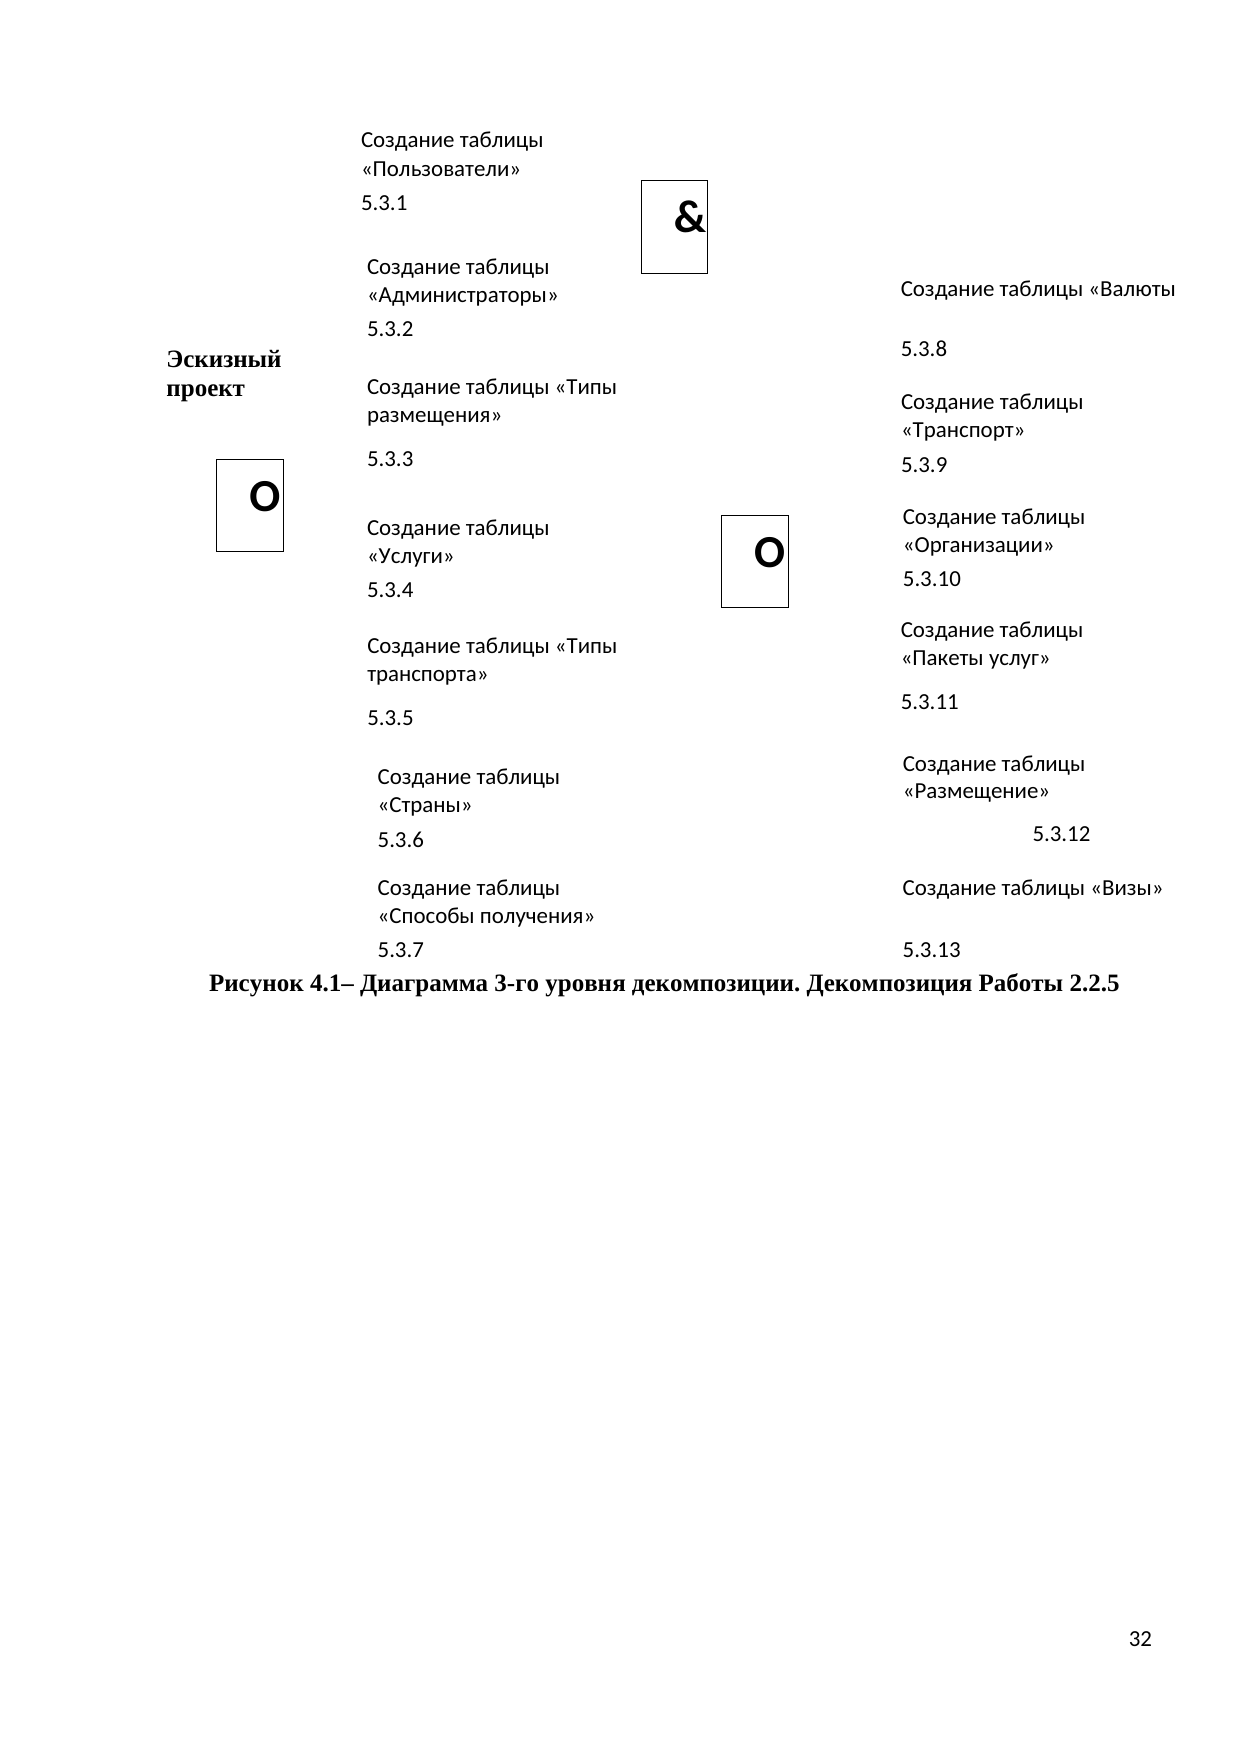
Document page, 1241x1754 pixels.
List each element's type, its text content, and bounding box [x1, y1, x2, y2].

text Рисунок 4.1– Диаграмма 3-го уровня декомпозиции. Декомпозиция Работы 2.2.5 [177, 968, 1152, 997]
